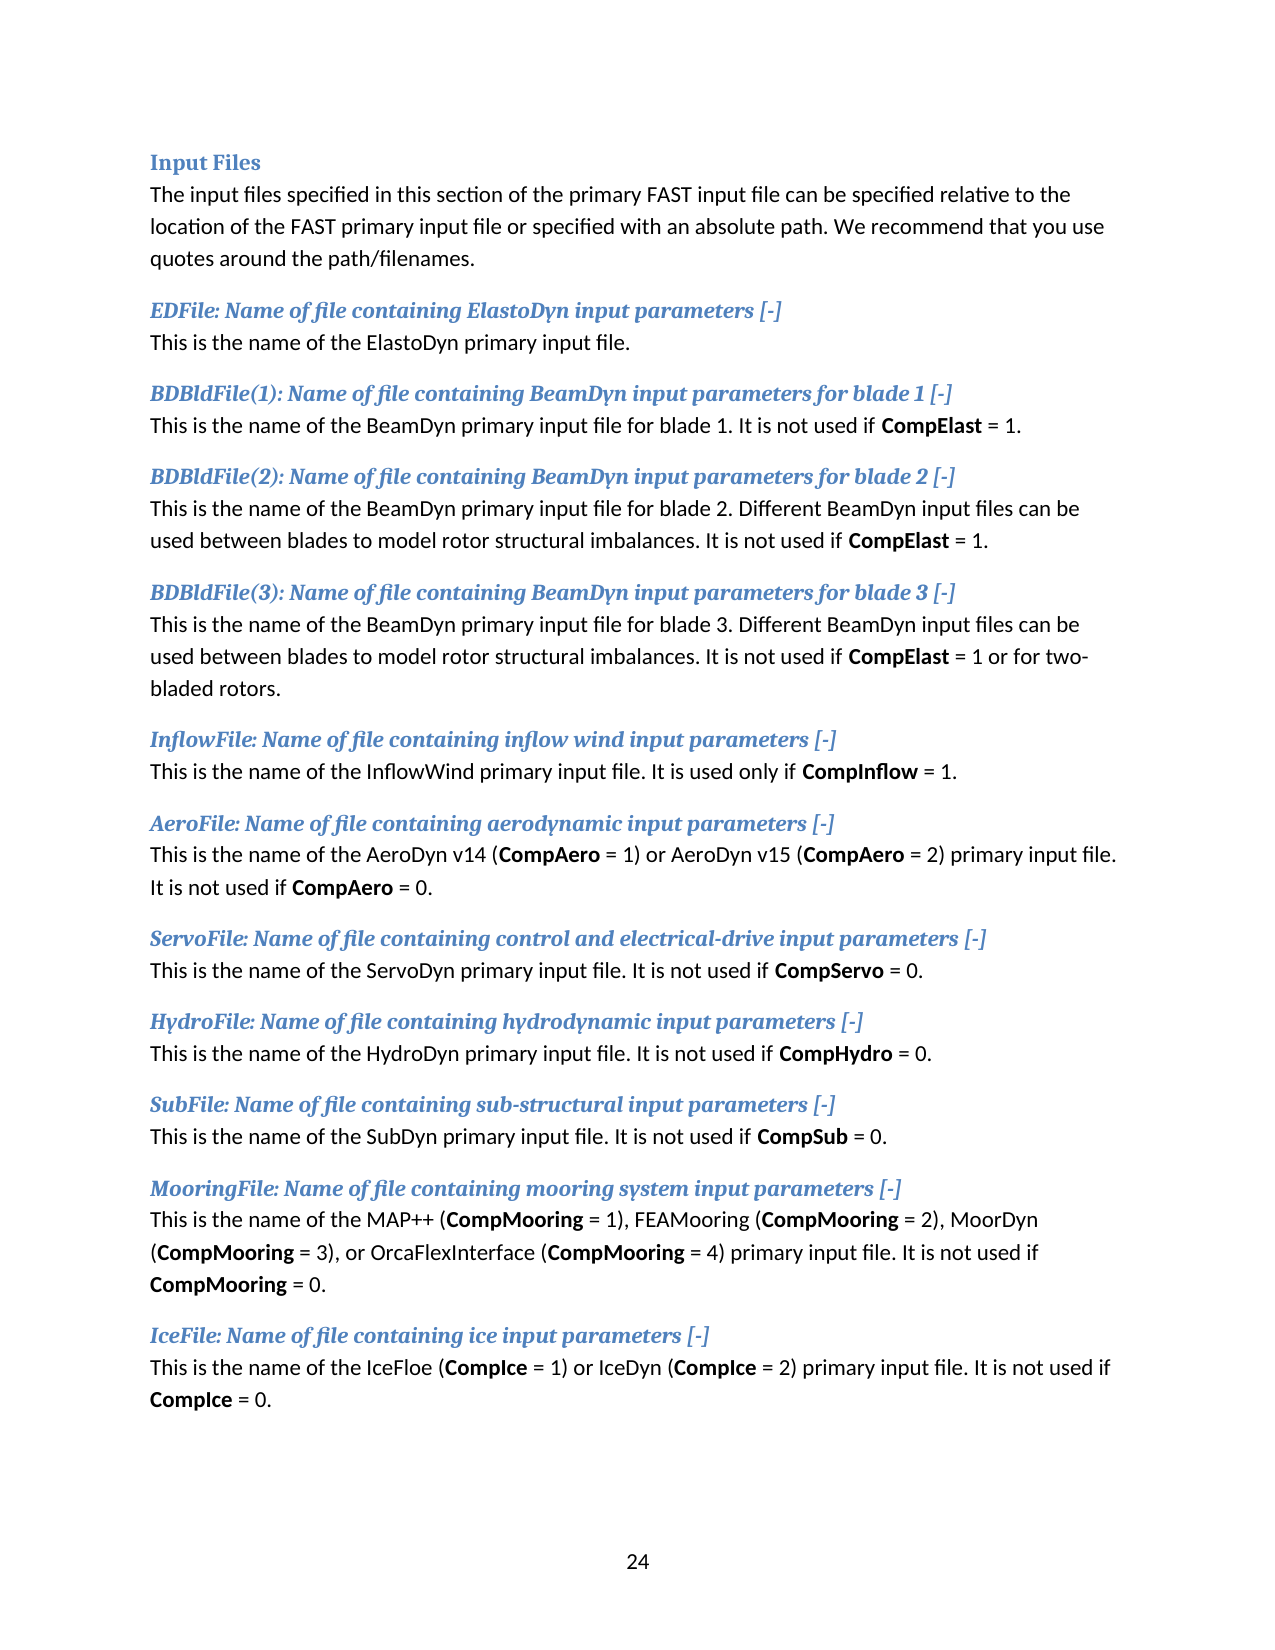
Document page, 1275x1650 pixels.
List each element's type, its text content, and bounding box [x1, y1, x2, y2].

subtitle SubFile: Name of file containing sub-structural input parameters [-] [150, 1092, 1125, 1118]
text This is the name of the BeamDyn primary input file for blade 2. Different BeamDyn input files can be used between blades to model rotor structural imbalances. It is not used if CompElast = 1. [150, 494, 1125, 554]
text This is the name of the IceFloe (CompIce = 1) or IceDyn (CompIce = 2) primary input file. It is not used if CompIce = 0. [150, 1353, 1125, 1413]
subtitle AeroFile: Name of file containing aerodynamic input parameters [-] [150, 810, 1125, 837]
subtitle IceFile: Name of file containing ice input parameters [-] [150, 1323, 1125, 1349]
subtitle BDBldFile(2): Name of file containing BeamDyn input parameters for blade 2 [-] [150, 464, 1125, 490]
text This is the name of the BeamDyn primary input file for blade 3. Different BeamDyn input files can be used between blades to model rotor structural imbalances. It is not used if CompElast = 1 or for two-bladed rotors. [150, 610, 1125, 702]
text This is the name of the ServoDyn primary input file. It is not used if CompServo = 0. [150, 956, 1125, 984]
text The input files specified in this section of the primary FAST input file can be specified relative to the location of the FAST primary input file or specified with an absolute path. We recommend that you use quotes around the path/filenames. [150, 180, 1125, 273]
text This is the name of the BeamDyn primary input file for blade 1. It is not used if CompElast = 1. [150, 411, 1125, 439]
text This is the name of the SubDyn primary input file. It is not used if CompSub = 0. [150, 1122, 1125, 1150]
subtitle BDBldFile(3): Name of file containing BeamDyn input parameters for blade 3 [-] [150, 579, 1125, 606]
text This is the name of the InflowWind primary input file. It is used only if CompInflow = 1. [150, 757, 1125, 785]
text This is the name of the ElastoDyn primary input file. [150, 328, 1125, 356]
subtitle HydroFile: Name of file containing hydrodynamic input parameters [-] [150, 1009, 1125, 1035]
subtitle BDBldFile(1): Name of file containing BeamDyn input parameters for blade 1 [-] [150, 381, 1125, 407]
text This is the name of the MAP++ (CompMooring = 1), FEAMooring (CompMooring = 2), MoorDyn (CompMooring = 3), or OrcaFlexInterface (CompMooring = 4) primary input file. It is not used if CompMooring = 0. [150, 1206, 1125, 1298]
text This is the name of the HydroDyn primary input file. It is not used if CompHydro = 0. [150, 1039, 1125, 1067]
subtitle InflowFile: Name of file containing inflow wind input parameters [-] [150, 727, 1125, 753]
subtitle Input Files [150, 150, 1125, 176]
subtitle ServoFile: Name of file containing control and electrical-drive input parameters [-] [150, 926, 1125, 952]
text This is the name of the AeroDyn v14 (CompAero = 1) or AeroDyn v15 (CompAero = 2) primary input file. It is not used if CompAero = 0. [150, 841, 1125, 901]
subtitle EDFile: Name of file containing ElastoDyn input parameters [-] [150, 298, 1125, 324]
subtitle MooringFile: Name of file containing mooring system input parameters [-] [150, 1175, 1125, 1202]
